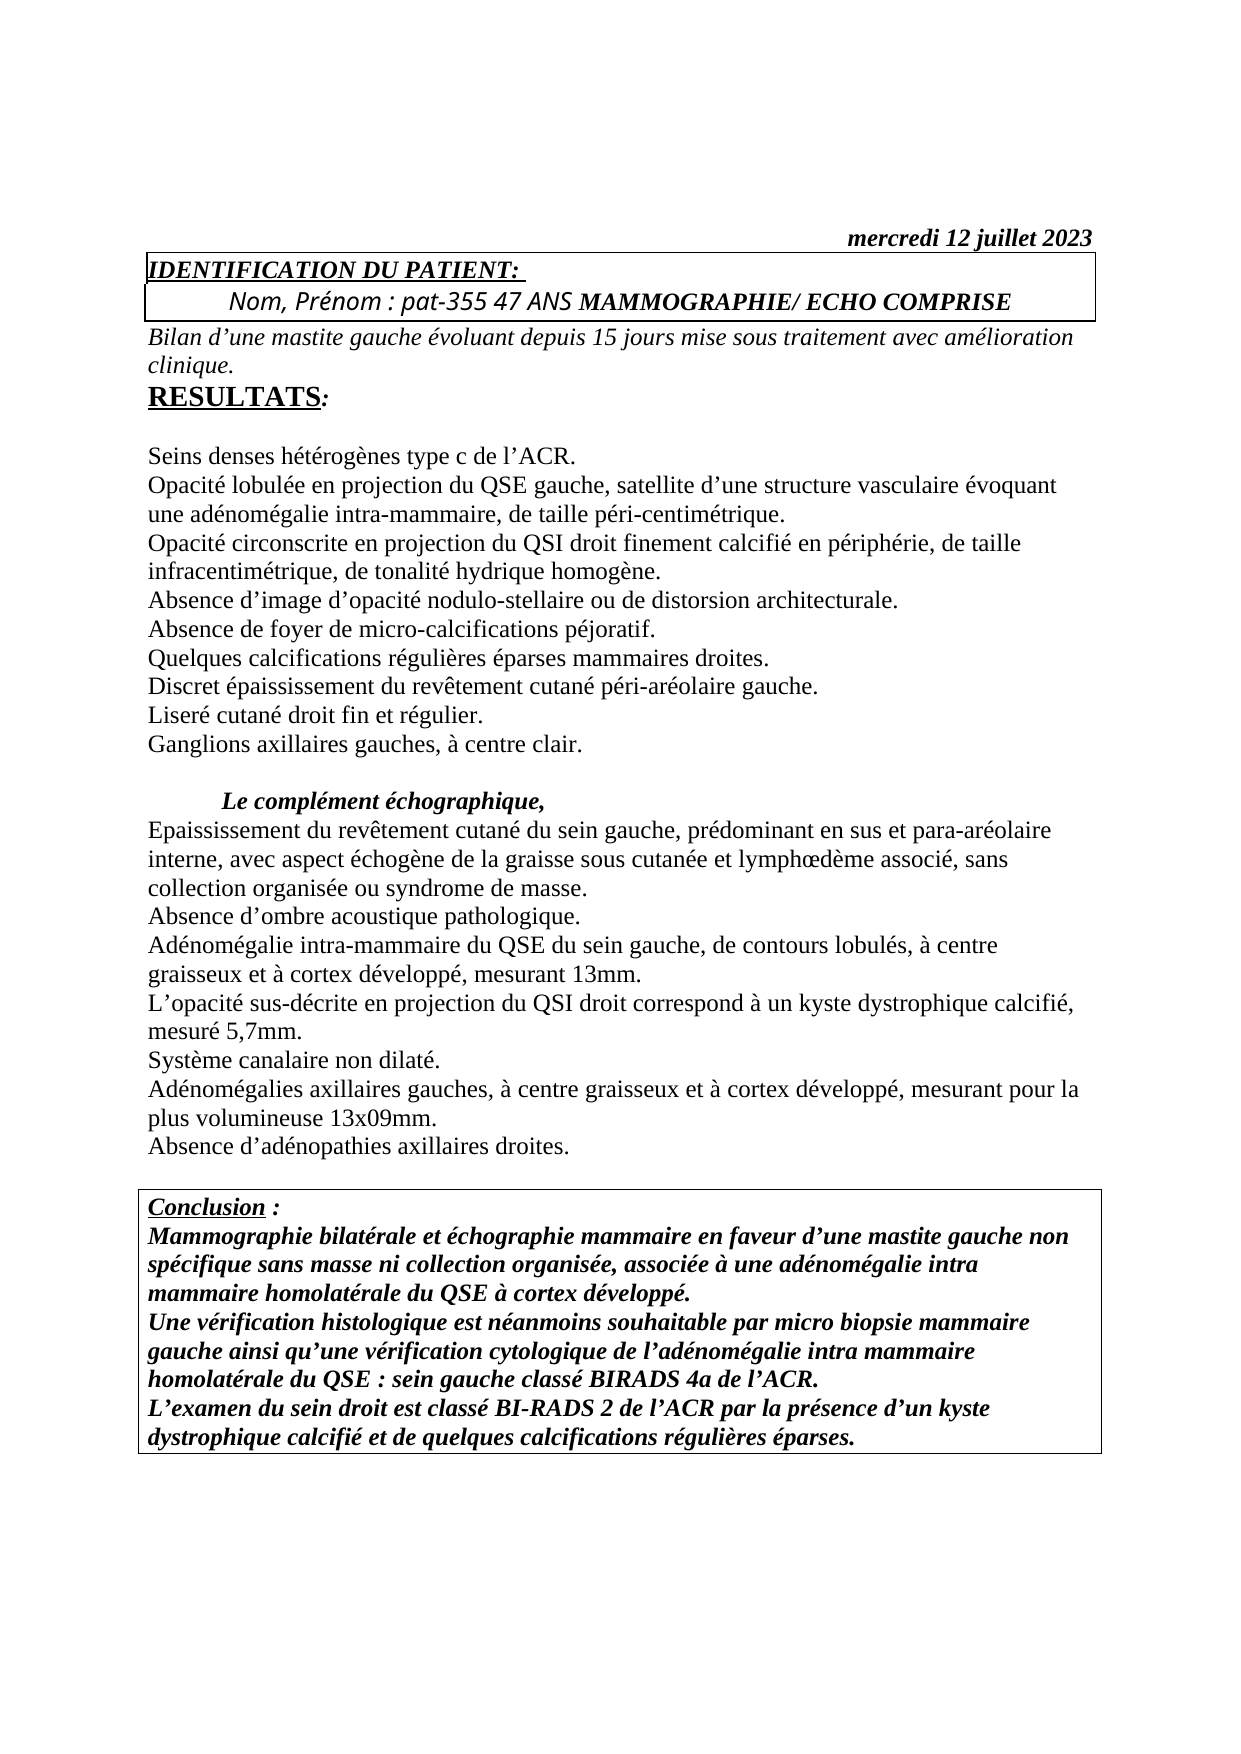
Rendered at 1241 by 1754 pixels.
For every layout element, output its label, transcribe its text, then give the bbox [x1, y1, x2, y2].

text Absence de foyer de micro-calcifications péjoratif. [148, 614, 1092, 643]
text Nom, Prénom : pat-355 47 ANS MAMMOGRAPHIE/ ECHO COMPRISE [144, 280, 1095, 320]
text Epaississement du revêtement cutané du sein gauche, prédominant en sus et para-aréolaire interne, avec aspect échogène de la graisse sous cutanée et lymphœdème associé, sans collection organisée ou syndrome de masse. [148, 815, 1092, 901]
text Adénomégalies axillaires gauches, à centre graisseux et à cortex développé, mesurant pour la plus volumineuse 13x09mm. [148, 1074, 1092, 1131]
text RESULTATS: [148, 379, 1092, 413]
text Système canalaire non dilaté. [148, 1045, 1092, 1074]
text Discret épaississement du revêtement cutané péri-aréolaire gauche. [148, 671, 1092, 700]
text Absence d’ombre acoustique pathologique. [148, 901, 1092, 930]
text Opacité lobulée en projection du QSE gauche, satellite d’une structure vasculaire évoquant une adénomégalie intra-mammaire, de taille péri-centimétrique. [148, 470, 1092, 528]
text Une vérification histologique est néanmoins souhaitable par micro biopsie mammaire gauche ainsi qu’une vérification cytologique de l’adénomégalie intra mammaire homolatérale du QSE : sein gauche classé BIRADS 4a de l’ACR. [148, 1307, 1092, 1390]
text L’opacité sus-décrite en projection du QSI droit correspond à un kyste dystrophique calcifié, mesuré 5,7mm. [148, 988, 1092, 1045]
text Ganglions axillaires gauches, à centre clair. [148, 729, 1092, 758]
text Opacité circonscrite en projection du QSI droit finement calcifié en périphérie, de taille infracentimétrique, de tonalité hydrique homogène. [148, 528, 1092, 585]
text Absence d’adénopathies axillaires droites. [148, 1131, 1092, 1160]
text mercredi 12 juillet 2023 [148, 223, 1092, 252]
text Bilan d’une mastite gauche évoluant depuis 15 jours mise sous traitement avec amélioration clinique. [148, 322, 1092, 379]
text L’examen du sein droit est classé BI-RADS 2 de l’ACR par la présence d’un kyste dystrophique calcifié et de quelques calcifications régulières éparses. [139, 1390, 1101, 1453]
text Adénomégalie intra-mammaire du QSE du sein gauche, de contours lobulés, à centre graisseux et à cortex développé, mesurant 13mm. [148, 930, 1092, 988]
text IDENTIFICATION DU PATIENT: [148, 253, 1095, 280]
text Quelques calcifications régulières éparses mammaires droites. [148, 643, 1092, 671]
text Seins denses hétérogènes type c de l’ACR. [148, 441, 1092, 470]
text Mammographie bilatérale et échographie mammaire en faveur d’une mastite gauche non spécifique sans masse ni collection organisée, associée à une adénomégalie intra mammaire homolatérale du QSE à cortex développé. [148, 1221, 1092, 1307]
text Conclusion : [139, 1190, 1101, 1221]
text Liseré cutané droit fin et régulier. [148, 700, 1092, 729]
text Le complément échographique, [148, 786, 1092, 815]
text Absence d’image d’opacité nodulo-stellaire ou de distorsion architecturale. [148, 585, 1092, 614]
